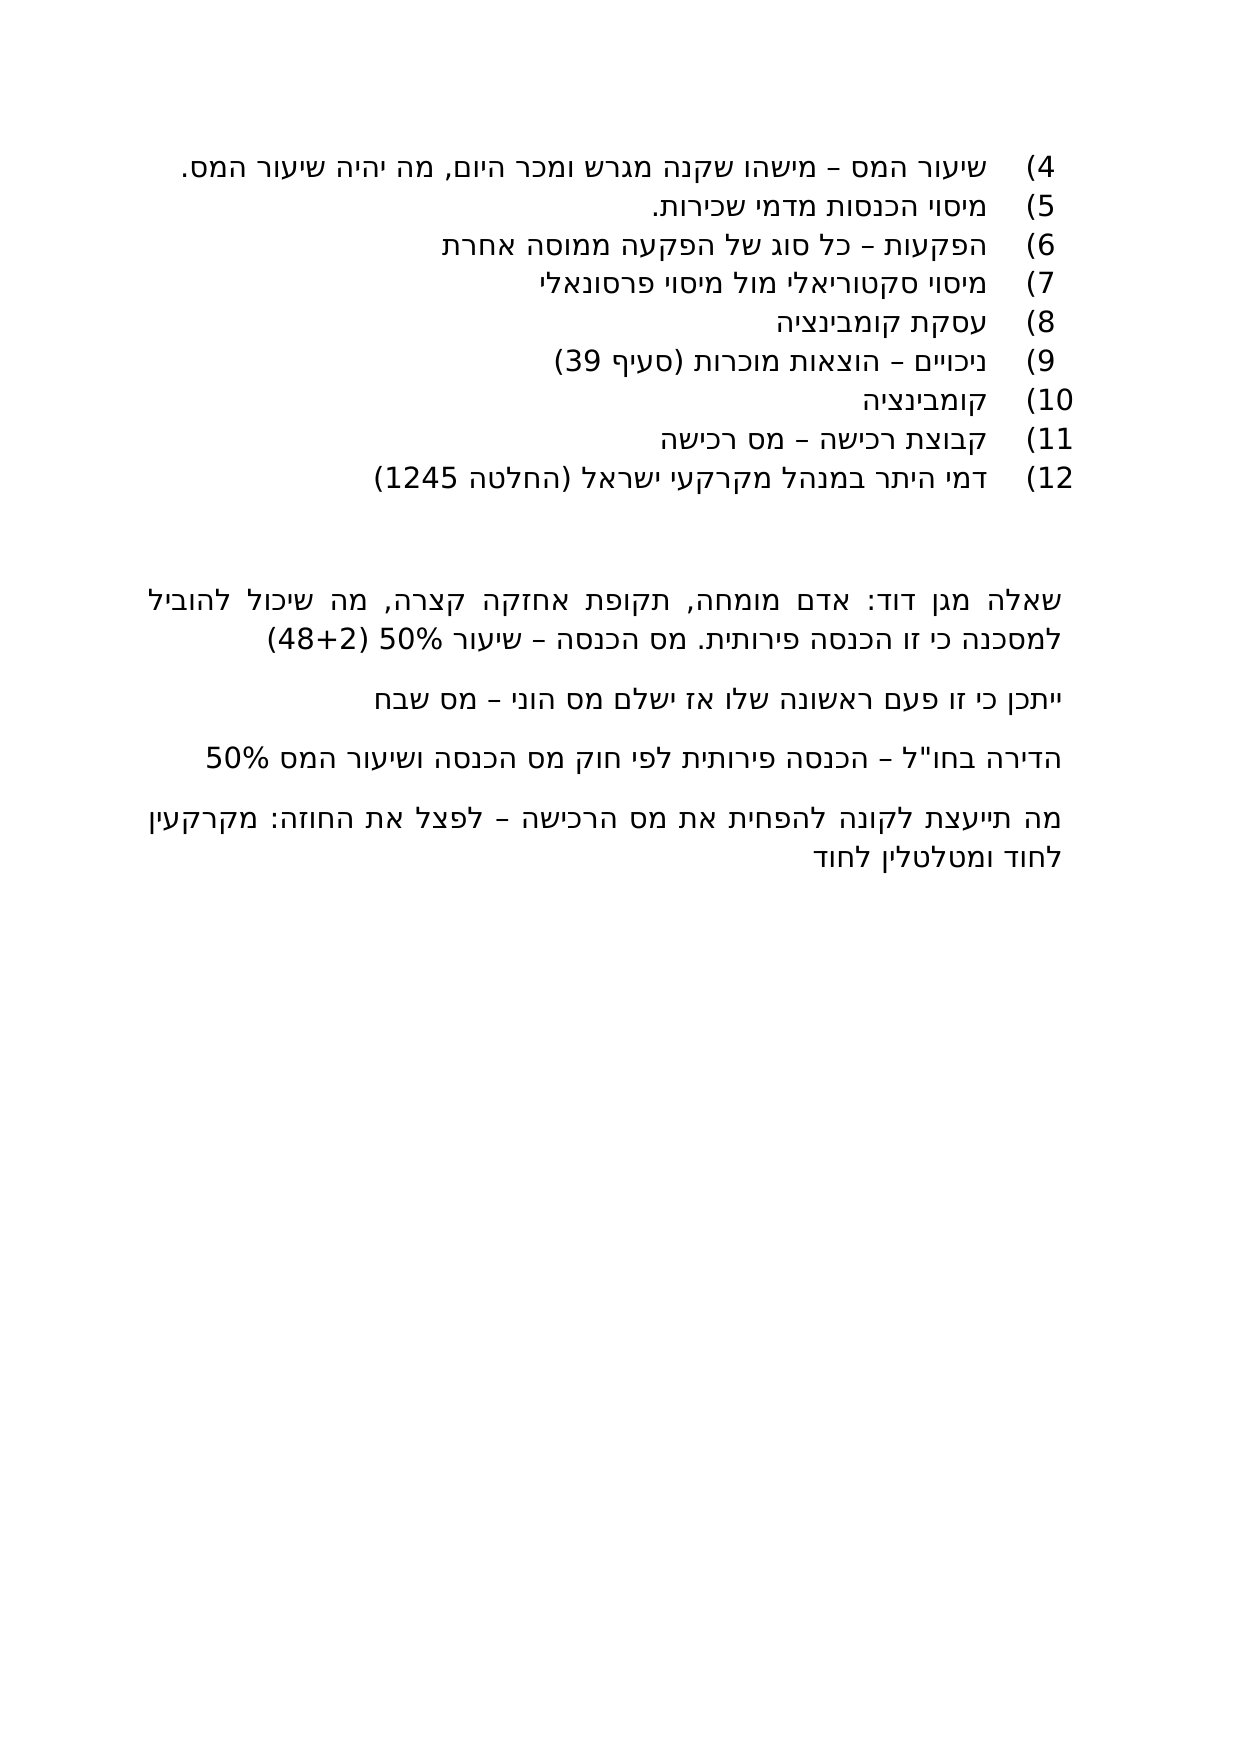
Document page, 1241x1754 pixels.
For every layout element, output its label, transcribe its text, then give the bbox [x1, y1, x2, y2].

list מיסוי סקטוריאלי מול מיסוי פרסונאלי [148, 267, 1026, 301]
list שיעור המס – מישהו שקנה מגרש ומכר היום, מה יהיה שיעור המס. [148, 150, 1026, 184]
text ייתכן כי זו פעם ראשונה שלו אז ישלם מס הוני – מס שבח [148, 682, 1063, 716]
list דמי היתר במנהל מקרקעי ישראל (החלטה 1245) [148, 462, 1026, 496]
list מיסוי הכנסות מדמי שכירות. [148, 189, 1026, 223]
list קומבינציה [148, 384, 1026, 418]
text שאלה מגן דוד: אדם מומחה, תקופת אחזקה קצרה, מה שיכול להוביל למסכנה כי זו הכנסה פירותית. מס הכנסה – שיעור 50% (48+2) [148, 583, 1063, 656]
list קבוצת רכישה – מס רכישה [148, 423, 1026, 457]
list ניכויים – הוצאות מוכרות (סעיף 39) [148, 345, 1026, 379]
text מה תייעצת לקונה להפחית את מס הרכישה – לפצל את החוזה: מקרקעין לחוד ומטלטלין לחוד [148, 802, 1063, 874]
text הדירה בחו"ל – הכנסה פירותית לפי חוק מס הכנסה ושיעור המס 50% [148, 742, 1063, 776]
list עסקת קומבינציה [148, 306, 1026, 340]
list הפקעות – כל סוג של הפקעה ממוסה אחרת [148, 228, 1026, 262]
